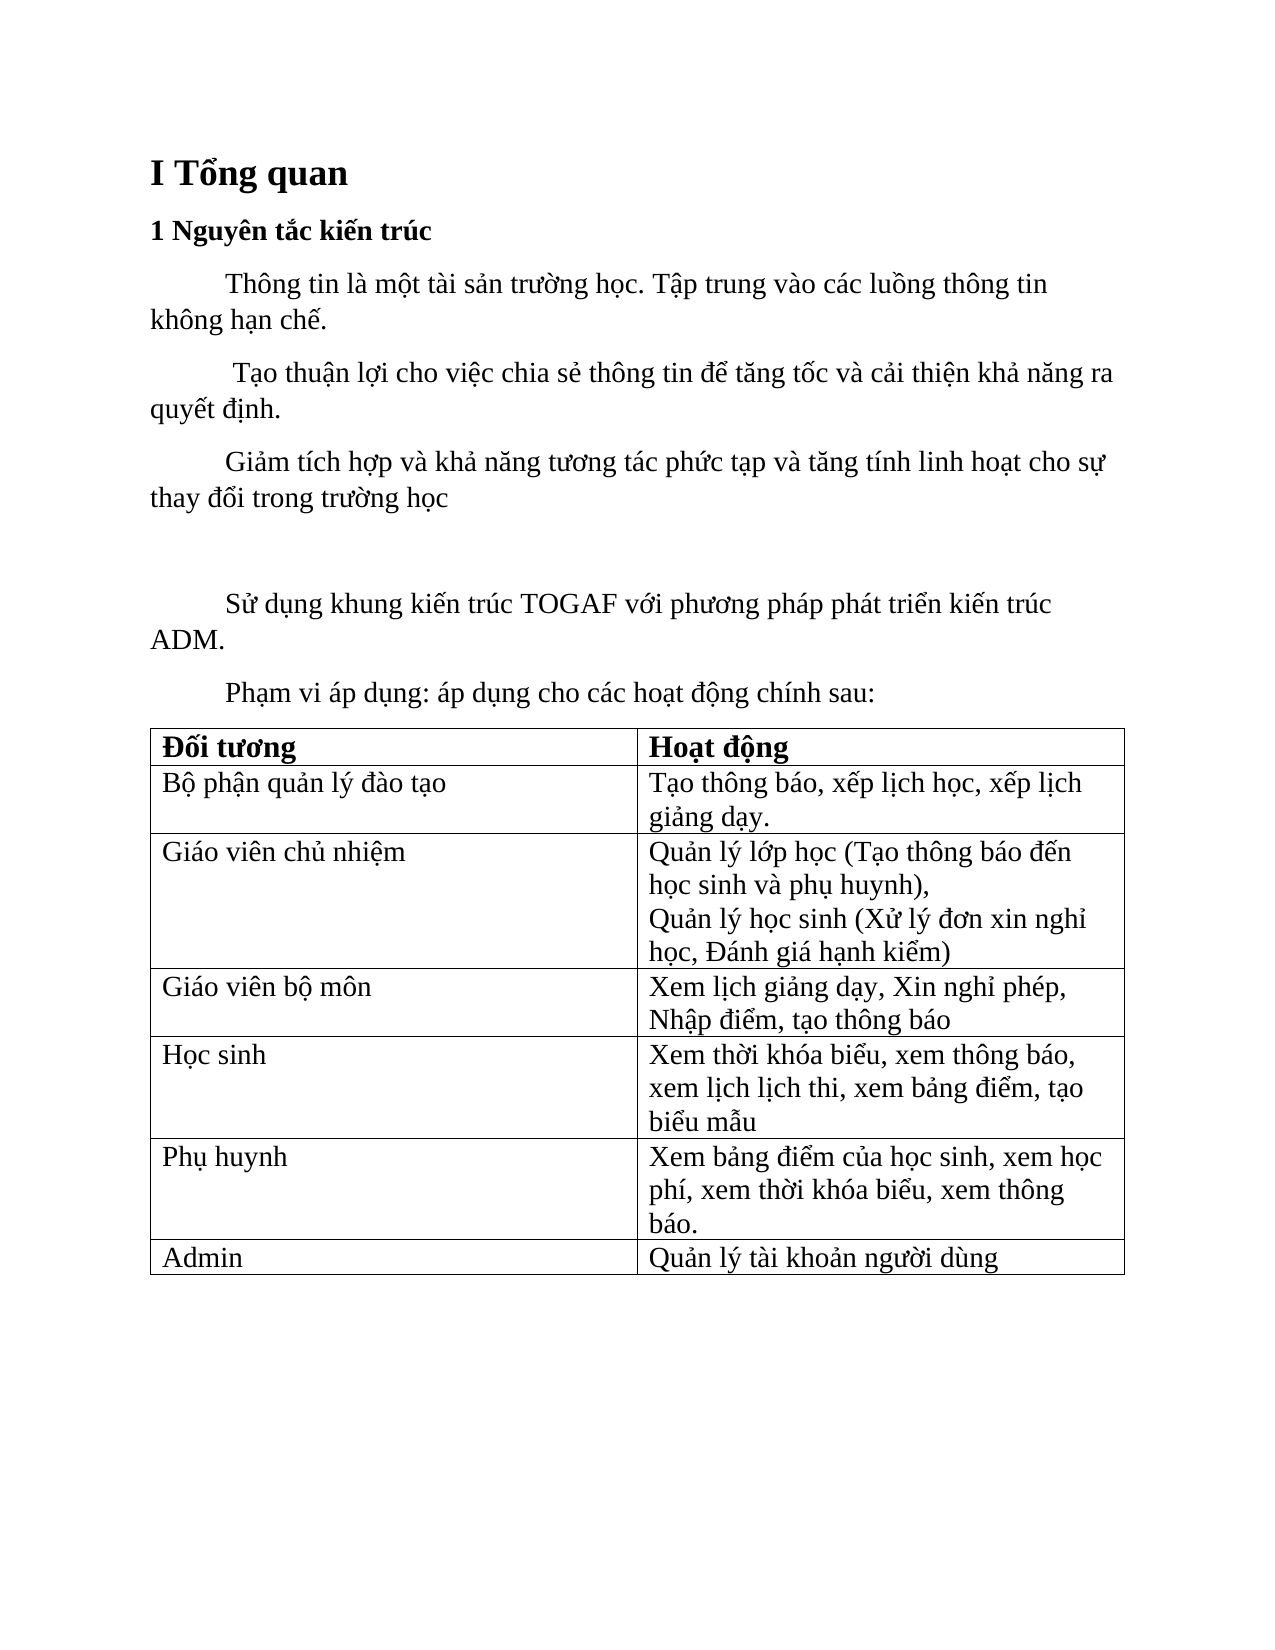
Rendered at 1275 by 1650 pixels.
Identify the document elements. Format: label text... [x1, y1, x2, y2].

table_cell Bộ phận quản lý đào tạo [151, 766, 637, 833]
table_cell Giáo viên bộ môn [151, 969, 637, 1036]
text I Tổng quan [150, 150, 1125, 193]
text Sử dụng khung kiến trúc TOGAF với phương pháp phát triển kiến trúc ADM. [150, 586, 1125, 655]
table_cell Quản lý lớp học (Tạo thông báo đến học sinh và phụ huynh), Quản lý học sinh (Xử lý đơn xin nghỉ học, Đánh giá hạnh kiểm) [638, 834, 1124, 968]
table_cell Xem thời khóa biểu, xem thông báo, xem lịch lịch thi, xem bảng điểm, tạo biểu mẫu [638, 1037, 1124, 1138]
text Phạm vi áp dụng: áp dụng cho các hoạt động chính sau: [150, 675, 1125, 708]
table_header Đối tương [151, 729, 637, 764]
text Thông tin là một tài sản trường học. Tập trung vào các luồng thông tin không hạn chế. [150, 266, 1125, 336]
table_cell Giáo viên chủ nhiệm [151, 834, 637, 968]
table_cell Tạo thông báo, xếp lịch học, xếp lịch giảng dạy. [638, 766, 1124, 833]
text Giảm tích hợp và khả năng tương tác phức tạp và tăng tính linh hoạt cho sự thay đổi trong trường học [150, 444, 1125, 514]
table_cell Xem bảng điểm của học sinh, xem học phí, xem thời khóa biểu, xem thông báo. [638, 1139, 1124, 1239]
table_cell Xem lịch giảng dạy, Xin nghỉ phép, Nhập điểm, tạo thông báo [638, 969, 1124, 1036]
table_cell Quản lý tài khoản người dùng [638, 1240, 1124, 1274]
text 1 Nguyên tắc kiến trúc [150, 213, 1125, 247]
text Tạo thuận lợi cho việc chia sẻ thông tin để tăng tốc và cải thiện khả năng ra quyết định. [150, 355, 1125, 425]
table_cell Học sinh [151, 1037, 637, 1138]
table_cell Phụ huynh [151, 1139, 637, 1239]
table_header Hoạt động [638, 729, 1124, 764]
table_cell Admin [151, 1240, 637, 1274]
